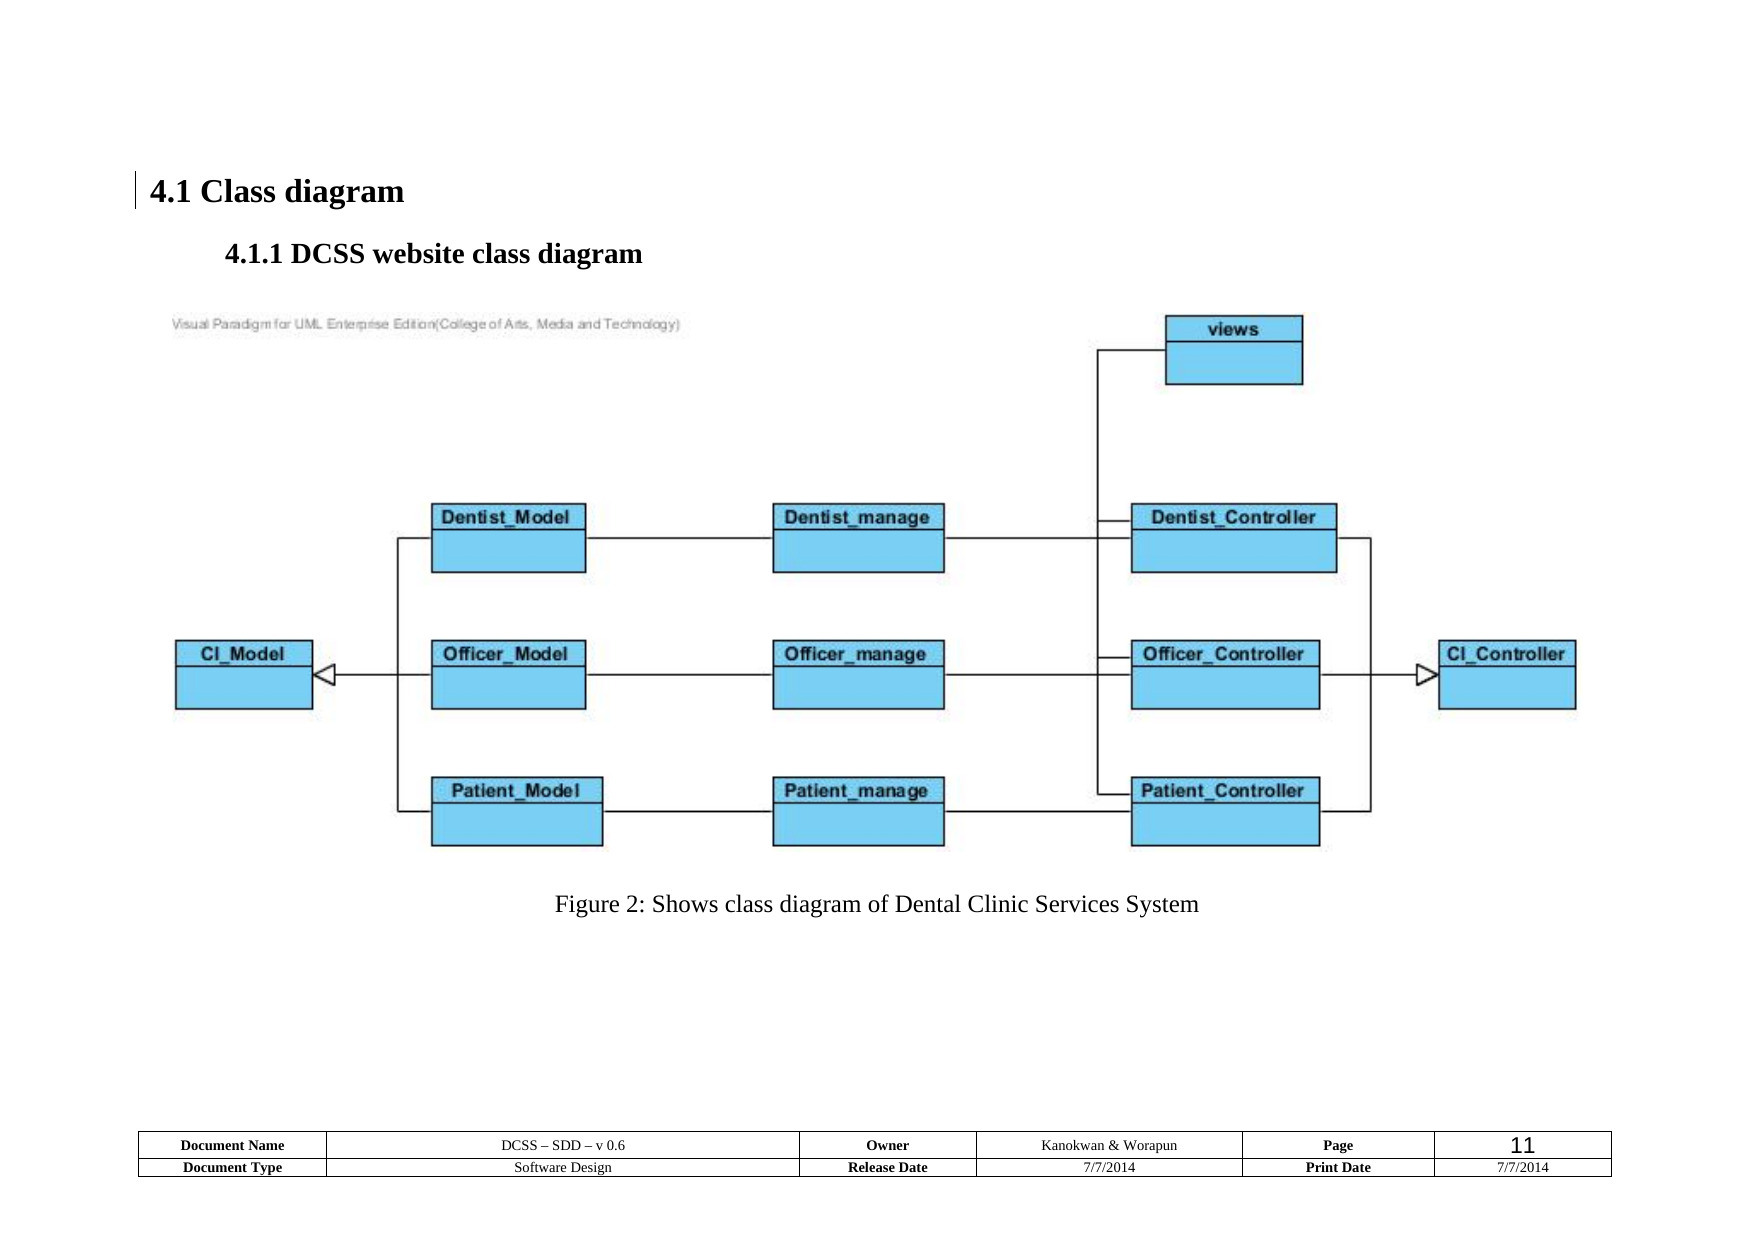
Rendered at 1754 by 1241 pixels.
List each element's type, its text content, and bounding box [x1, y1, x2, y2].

subtitle 4.1.1 DCSS website class diagram [150, 236, 1604, 269]
picture [172, 312, 1582, 852]
text Figure 2: Shows class diagram of Dental Clinic Services System [150, 889, 1604, 917]
subtitle 4.1 Class diagram [150, 171, 1604, 209]
